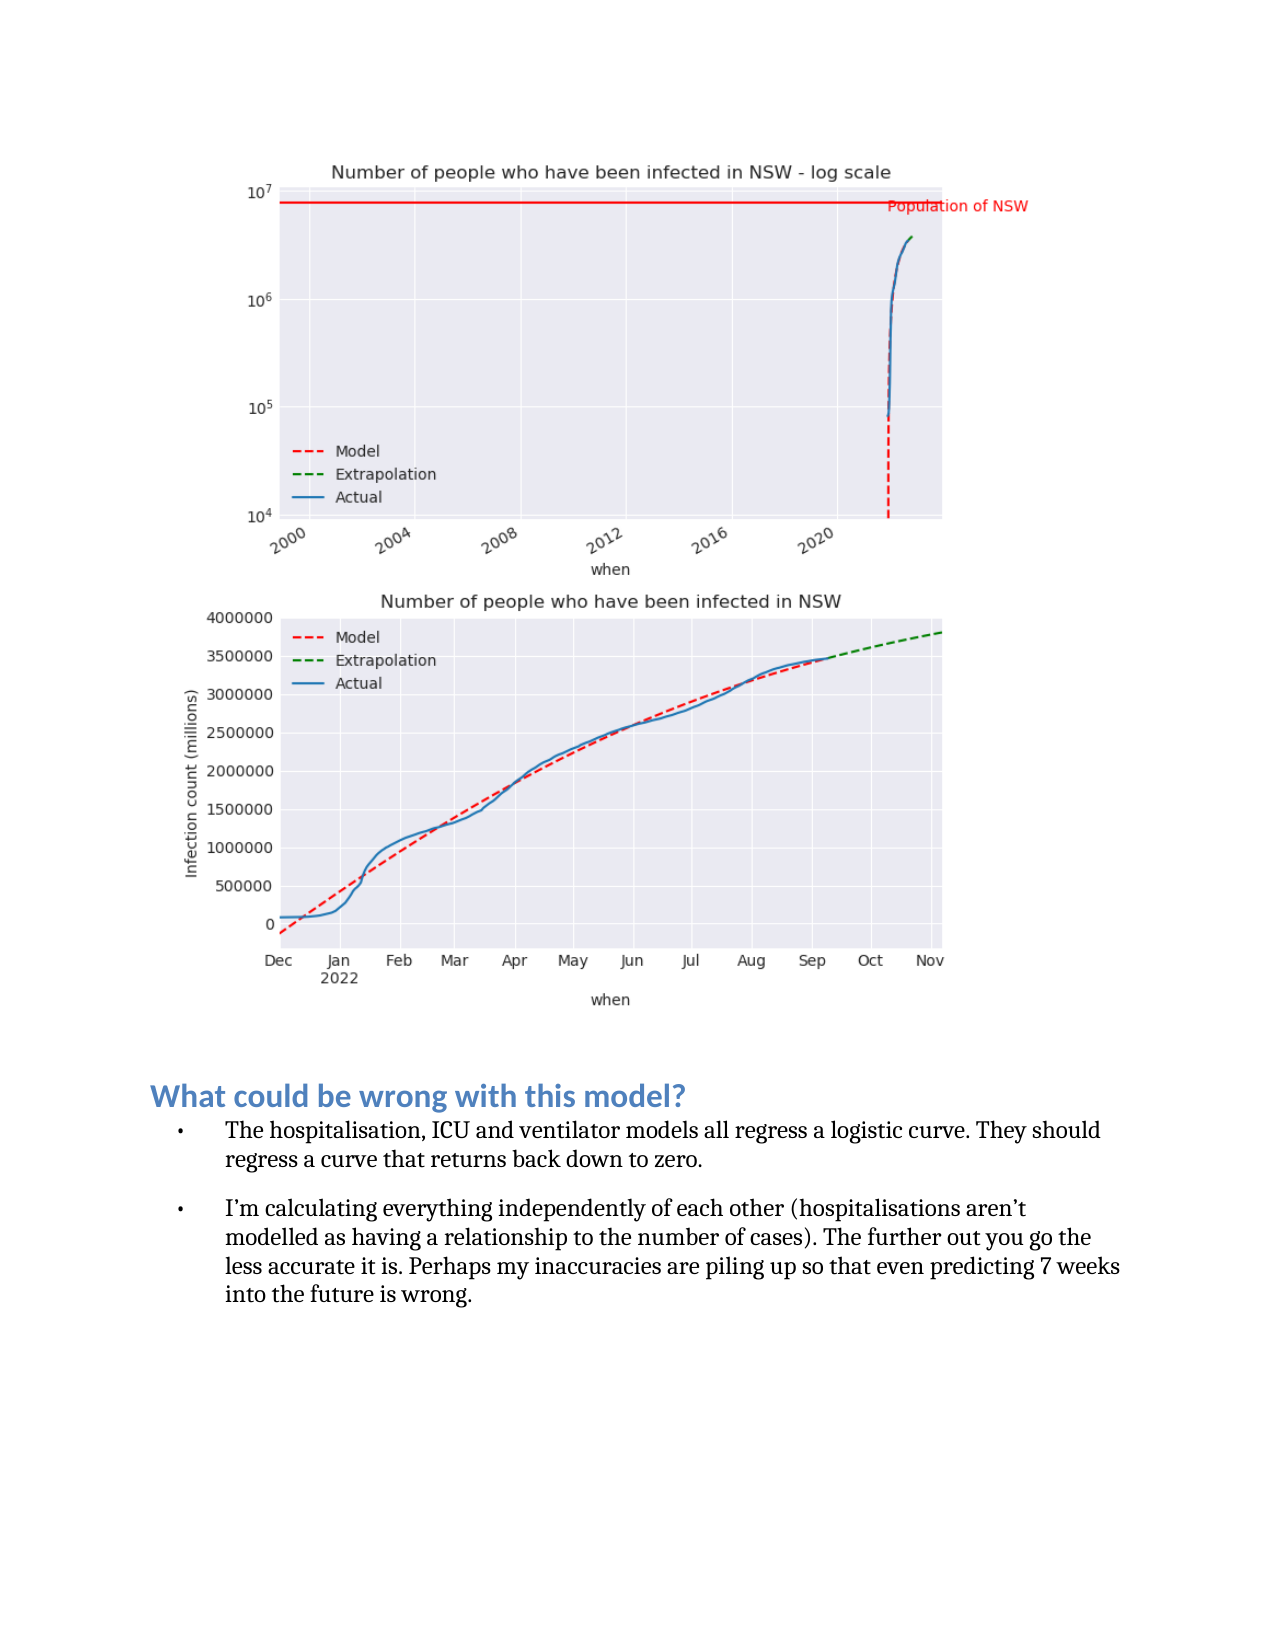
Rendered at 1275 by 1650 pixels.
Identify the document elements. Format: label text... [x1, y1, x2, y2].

list The hospitalisation, ICU and ventilator models all regress a logistic curve. They should regress a curve that returns back down to zero. [175, 1116, 1125, 1173]
list I’m calculating everything independently of each other (hospitalisations aren’t modelled as having a relationship to the number of cases). The further out you go the less accurate it is. Perhaps my inaccuracies are piling up so that even predicting 7 weeks into the future is wrong. [175, 1194, 1125, 1309]
subtitle What could be wrong with this model? [150, 1075, 1125, 1116]
picture [168, 150, 1044, 1025]
